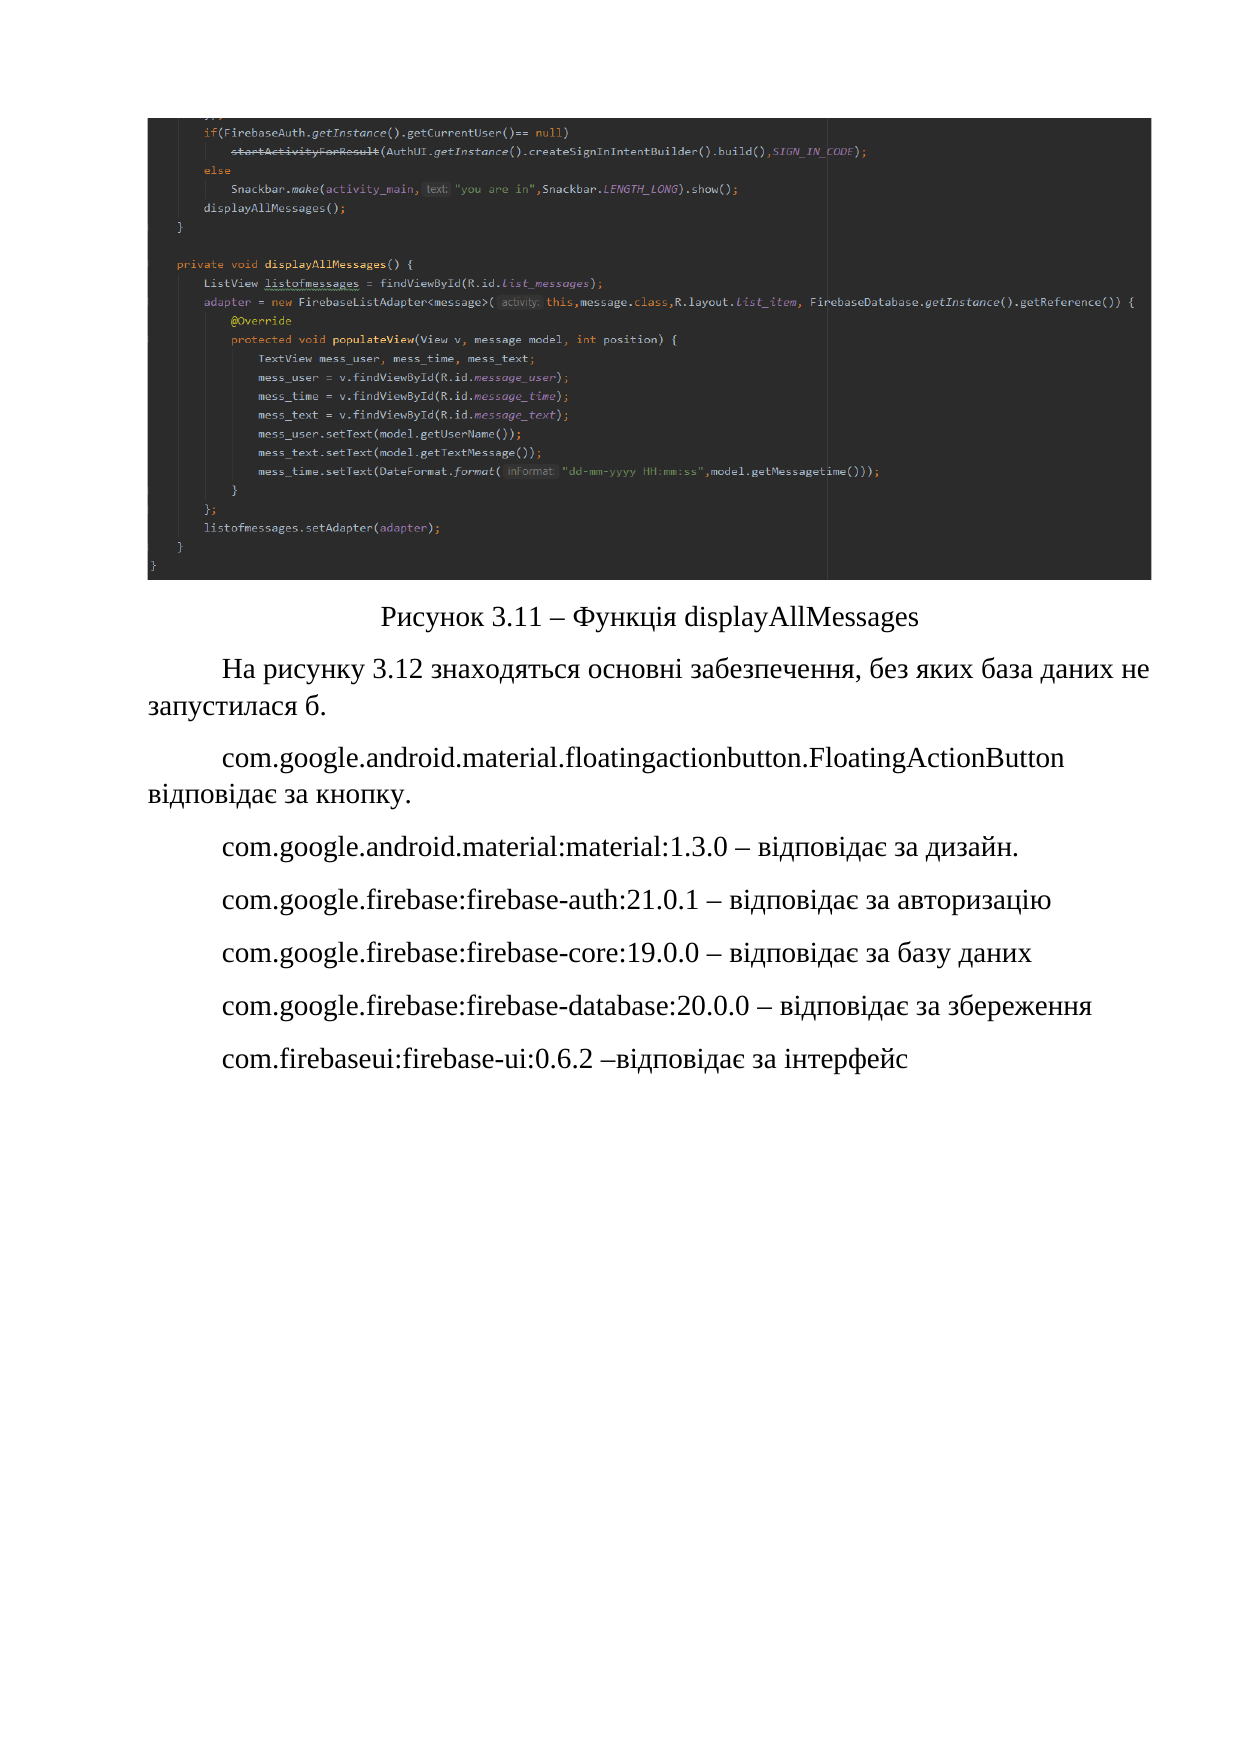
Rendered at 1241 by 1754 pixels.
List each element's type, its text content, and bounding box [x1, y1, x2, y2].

text com.google.firebase:firebase-core:19.0.0 – відповідає за базу даних [148, 935, 1152, 969]
text com.google.firebase:firebase-database:20.0.0 – відповідає за збереження [148, 988, 1152, 1021]
text com.google.android.material.floatingactionbutton.FloatingActionButton відповідає за кнопку. [148, 741, 1152, 810]
text com.google.android.material:material:1.3.0 – відповідає за дизайн. [148, 829, 1152, 863]
text com.google.firebase:firebase-auth:21.0.1 – відповідає за авторизацію [148, 882, 1152, 916]
text com.firebaseui:firebase-ui:0.6.2 –відповідає за інтерфейс [148, 1041, 1152, 1074]
text На рисунку 3.12 знаходяться основні забезпечення, без яких база даних не запустилася б. [148, 652, 1152, 721]
text Рисунок 3.11 – Функція displayAllMessages [148, 599, 1152, 632]
picture [147, 118, 1152, 580]
